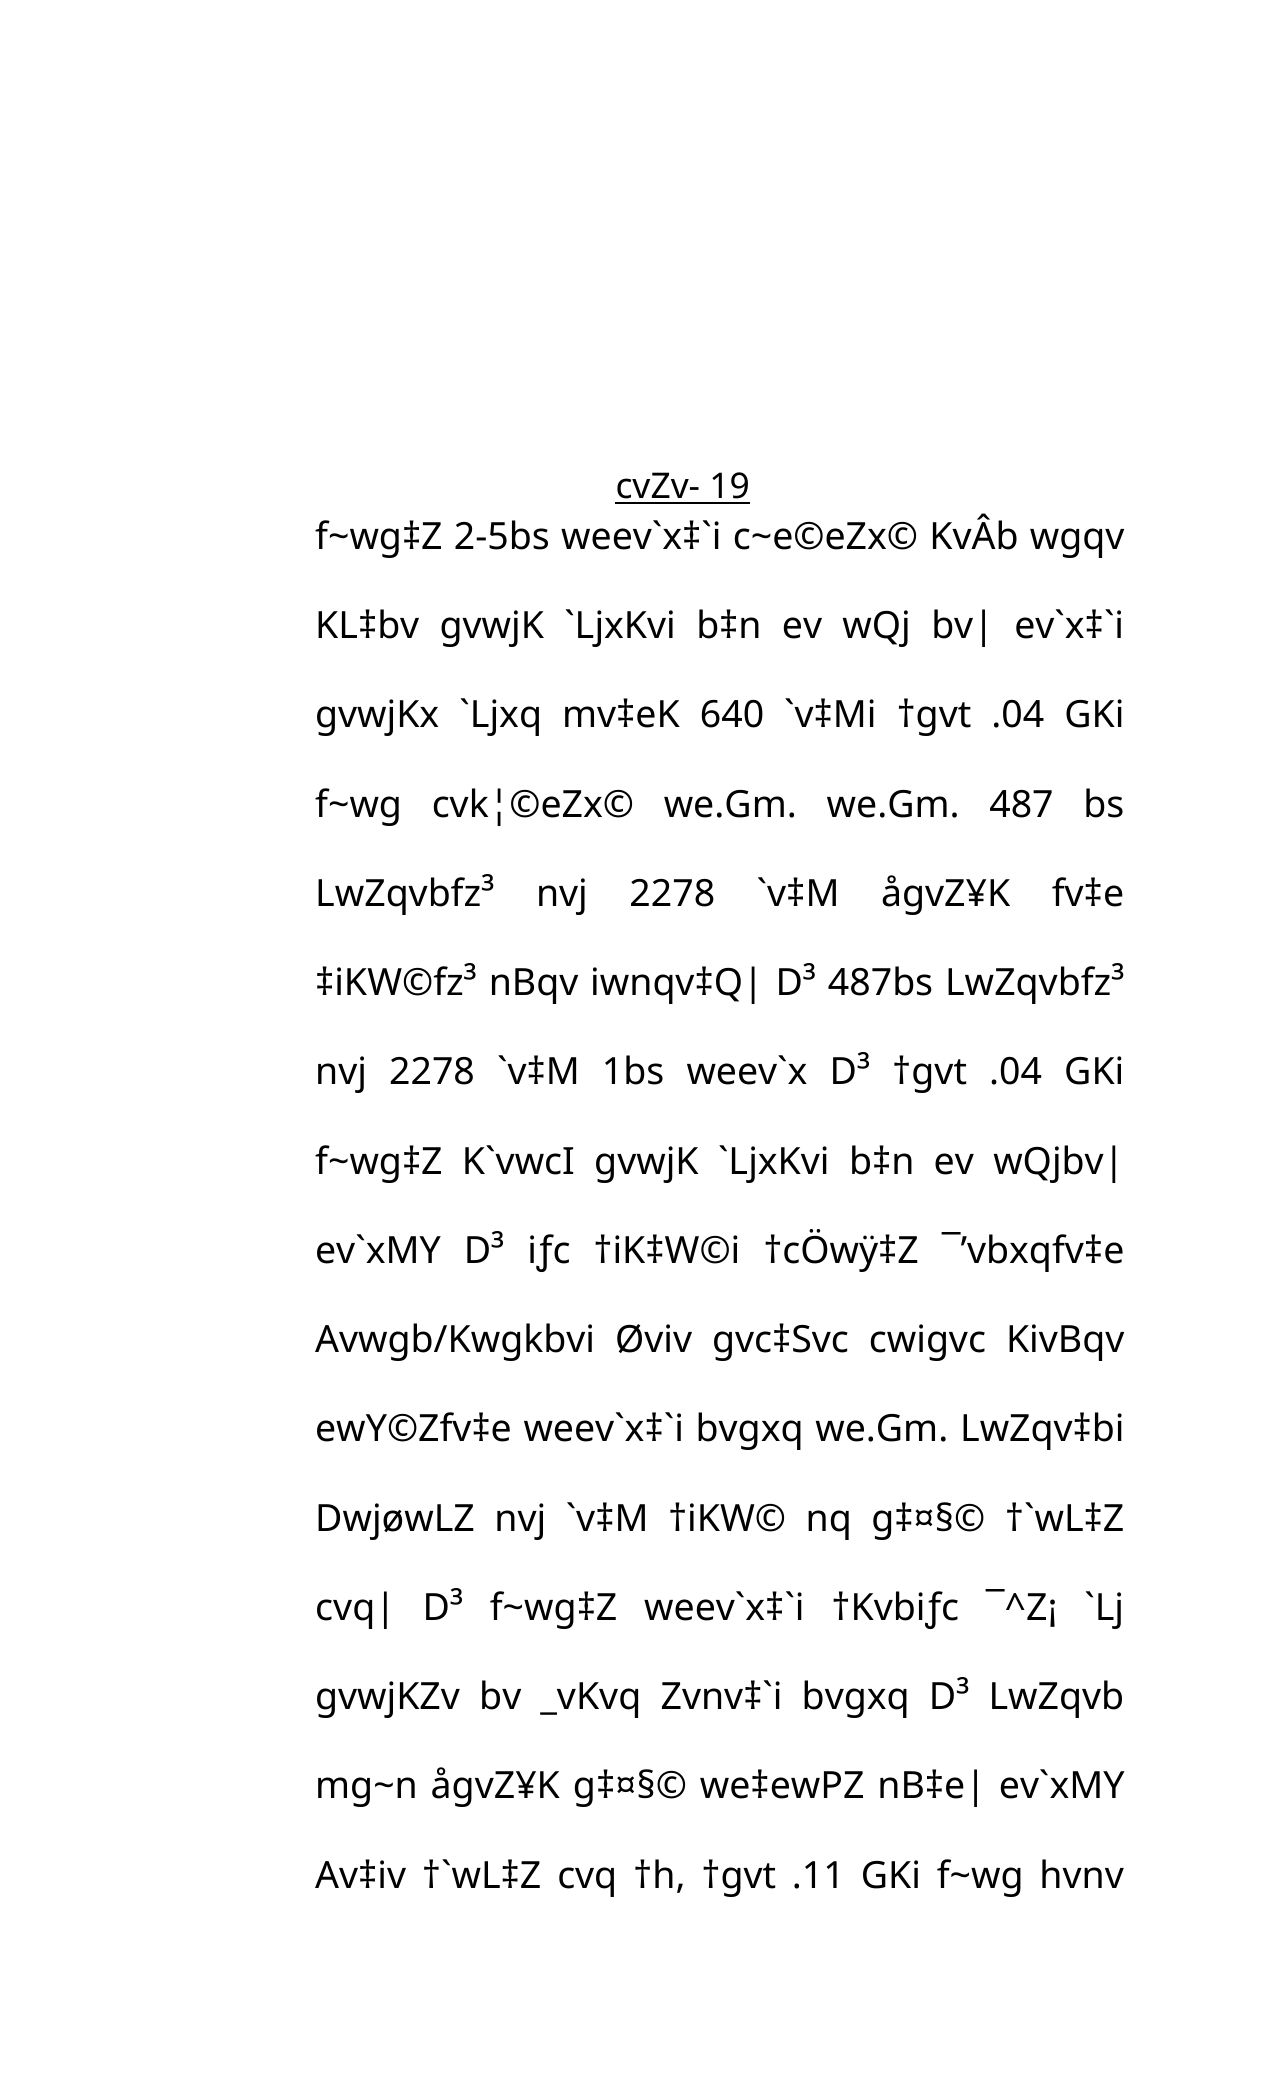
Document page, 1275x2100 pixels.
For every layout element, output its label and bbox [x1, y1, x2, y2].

list [277, 509, 1125, 1899]
